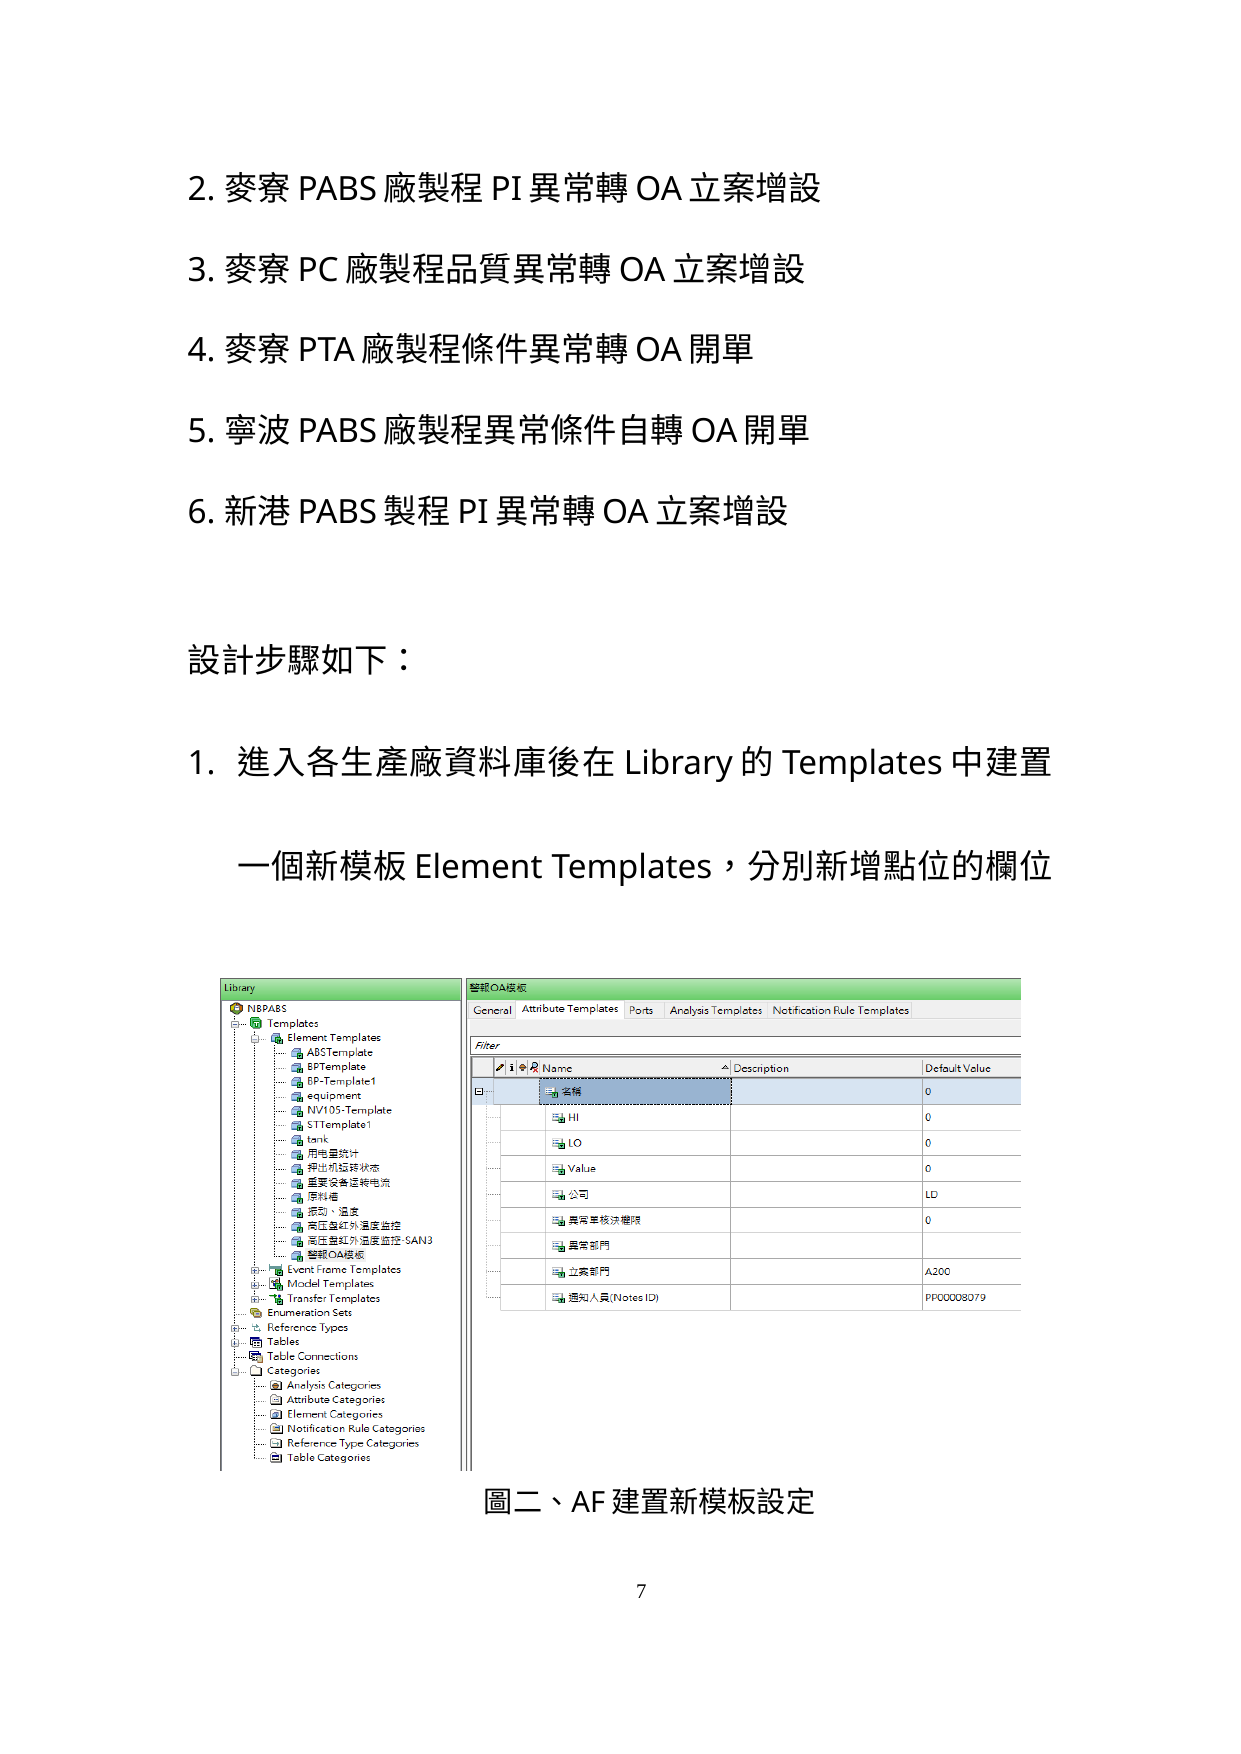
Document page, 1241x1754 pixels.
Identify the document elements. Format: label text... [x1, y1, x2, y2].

list 進入各生產廠資料庫後在Library的Templates中建置一個新模板Element Templates，分別新增點位的欄位：名稱、HI(最高值)、LO(最低值)、Value(當前點位值)、公司、異常單核決權限、立案部門與通知人員(圖二)。 [187, 714, 1053, 909]
text 6. 新港PABS製程PI異常轉OA立案增設 [187, 484, 1053, 533]
text 設計步驟如下： [187, 634, 1053, 682]
text 4. 麥寮PTA廠製程條件異常轉OA開單 [187, 323, 1053, 372]
text 3. 麥寮PC廠製程品質異常轉OA立案增設 [187, 242, 1053, 291]
text 2. 麥寮PABS廠製程PI異常轉OA立案增設 [187, 162, 1053, 210]
text 5. 寧波PABS廠製程異常條件自轉OA開單 [187, 404, 1053, 452]
picture [220, 978, 1021, 1471]
